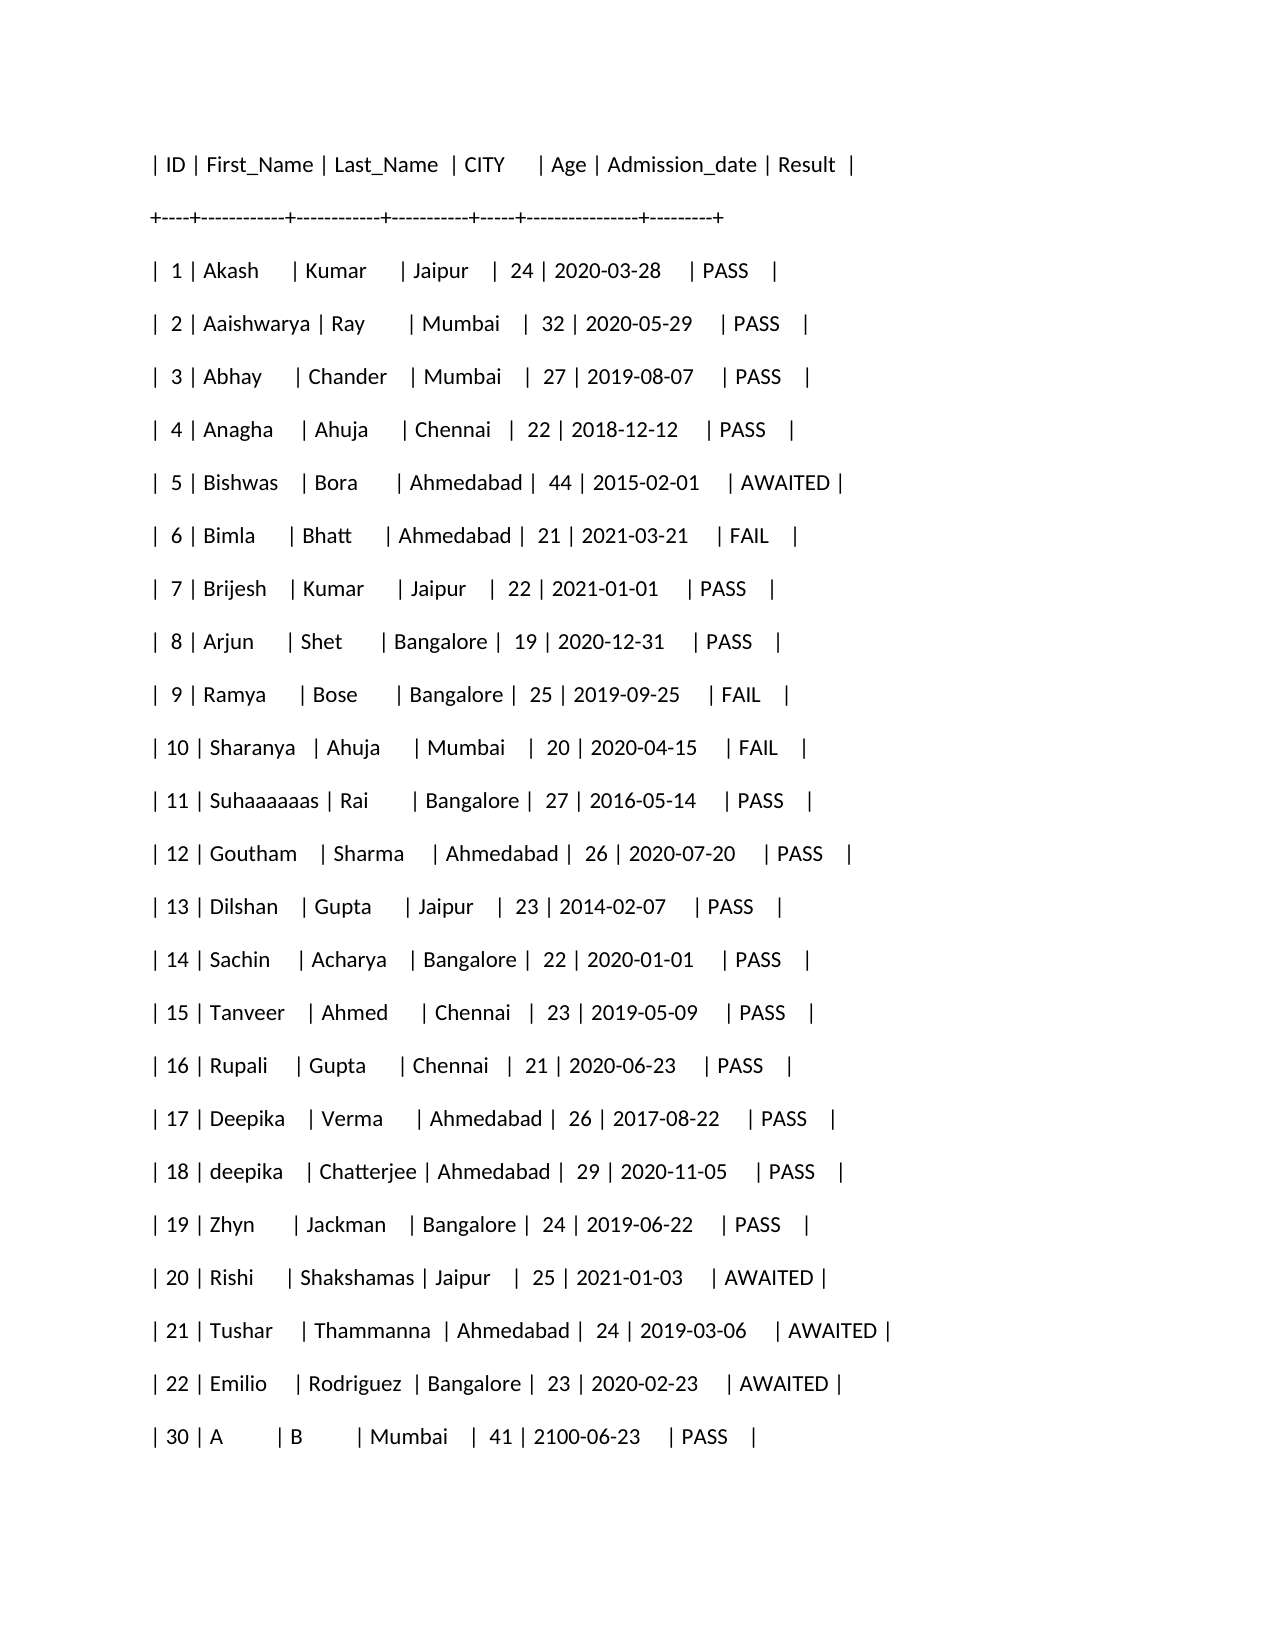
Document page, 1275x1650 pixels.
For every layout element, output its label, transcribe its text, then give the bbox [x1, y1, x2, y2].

text | 11 | Suhaaaaaas | Rai | Bangalore | 27 | 2016-05-14 | PASS | [150, 786, 1125, 814]
text | 20 | Rishi | Shakshamas | Jaipur | 25 | 2021-01-03 | AWAITED | [150, 1263, 1125, 1291]
text | 21 | Tushar | Thammanna | Ahmedabad | 24 | 2019-03-06 | AWAITED | [150, 1316, 1125, 1344]
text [150, 203, 1125, 231]
text | 9 | Ramya | Bose | Bangalore | 25 | 2019-09-25 | FAIL | [150, 680, 1125, 708]
text | 17 | Deepika | Verma | Ahmedabad | 26 | 2017-08-22 | PASS | [150, 1104, 1125, 1132]
text | 4 | Anagha | Ahuja | Chennai | 22 | 2018-12-12 | PASS | [150, 415, 1125, 443]
text | 14 | Sachin | Acharya | Bangalore | 22 | 2020-01-01 | PASS | [150, 945, 1125, 973]
text | 5 | Bishwas | Bora | Ahmedabad | 44 | 2015-02-01 | AWAITED | [150, 468, 1125, 496]
text | 10 | Sharanya | Ahuja | Mumbai | 20 | 2020-04-15 | FAIL | [150, 733, 1125, 761]
text | 7 | Brijesh | Kumar | Jaipur | 22 | 2021-01-01 | PASS | [150, 574, 1125, 602]
text | 1 | Akash | Kumar | Jaipur | 24 | 2020-03-28 | PASS | [150, 256, 1125, 284]
text | 30 | A | B | Mumbai | 41 | 2100-06-23 | PASS | [150, 1422, 1125, 1451]
text | 3 | Abhay | Chander | Mumbai | 27 | 2019-08-07 | PASS | [150, 362, 1125, 390]
text | 8 | Arjun | Shet | Bangalore | 19 | 2020-12-31 | PASS | [150, 627, 1125, 655]
text | 6 | Bimla | Bhatt | Ahmedabad | 21 | 2021-03-21 | FAIL | [150, 521, 1125, 549]
text | 19 | Zhyn | Jackman | Bangalore | 24 | 2019-06-22 | PASS | [150, 1210, 1125, 1238]
text | 13 | Dilshan | Gupta | Jaipur | 23 | 2014-02-07 | PASS | [150, 892, 1125, 920]
text | 18 | deepika | Chatterjee | Ahmedabad | 29 | 2020-11-05 | PASS | [150, 1157, 1125, 1185]
text | 2 | Aaishwarya | Ray | Mumbai | 32 | 2020-05-29 | PASS | [150, 309, 1125, 337]
text | 22 | Emilio | Rodriguez | Bangalore | 23 | 2020-02-23 | AWAITED | [150, 1369, 1125, 1397]
text | 16 | Rupali | Gupta | Chennai | 21 | 2020-06-23 | PASS | [150, 1051, 1125, 1079]
text | ID | First_Name | Last_Name | CITY | Age | Admission_date | Result | [150, 150, 1125, 178]
text | 12 | Goutham | Sharma | Ahmedabad | 26 | 2020-07-20 | PASS | [150, 839, 1125, 867]
text | 15 | Tanveer | Ahmed | Chennai | 23 | 2019-05-09 | PASS | [150, 998, 1125, 1026]
